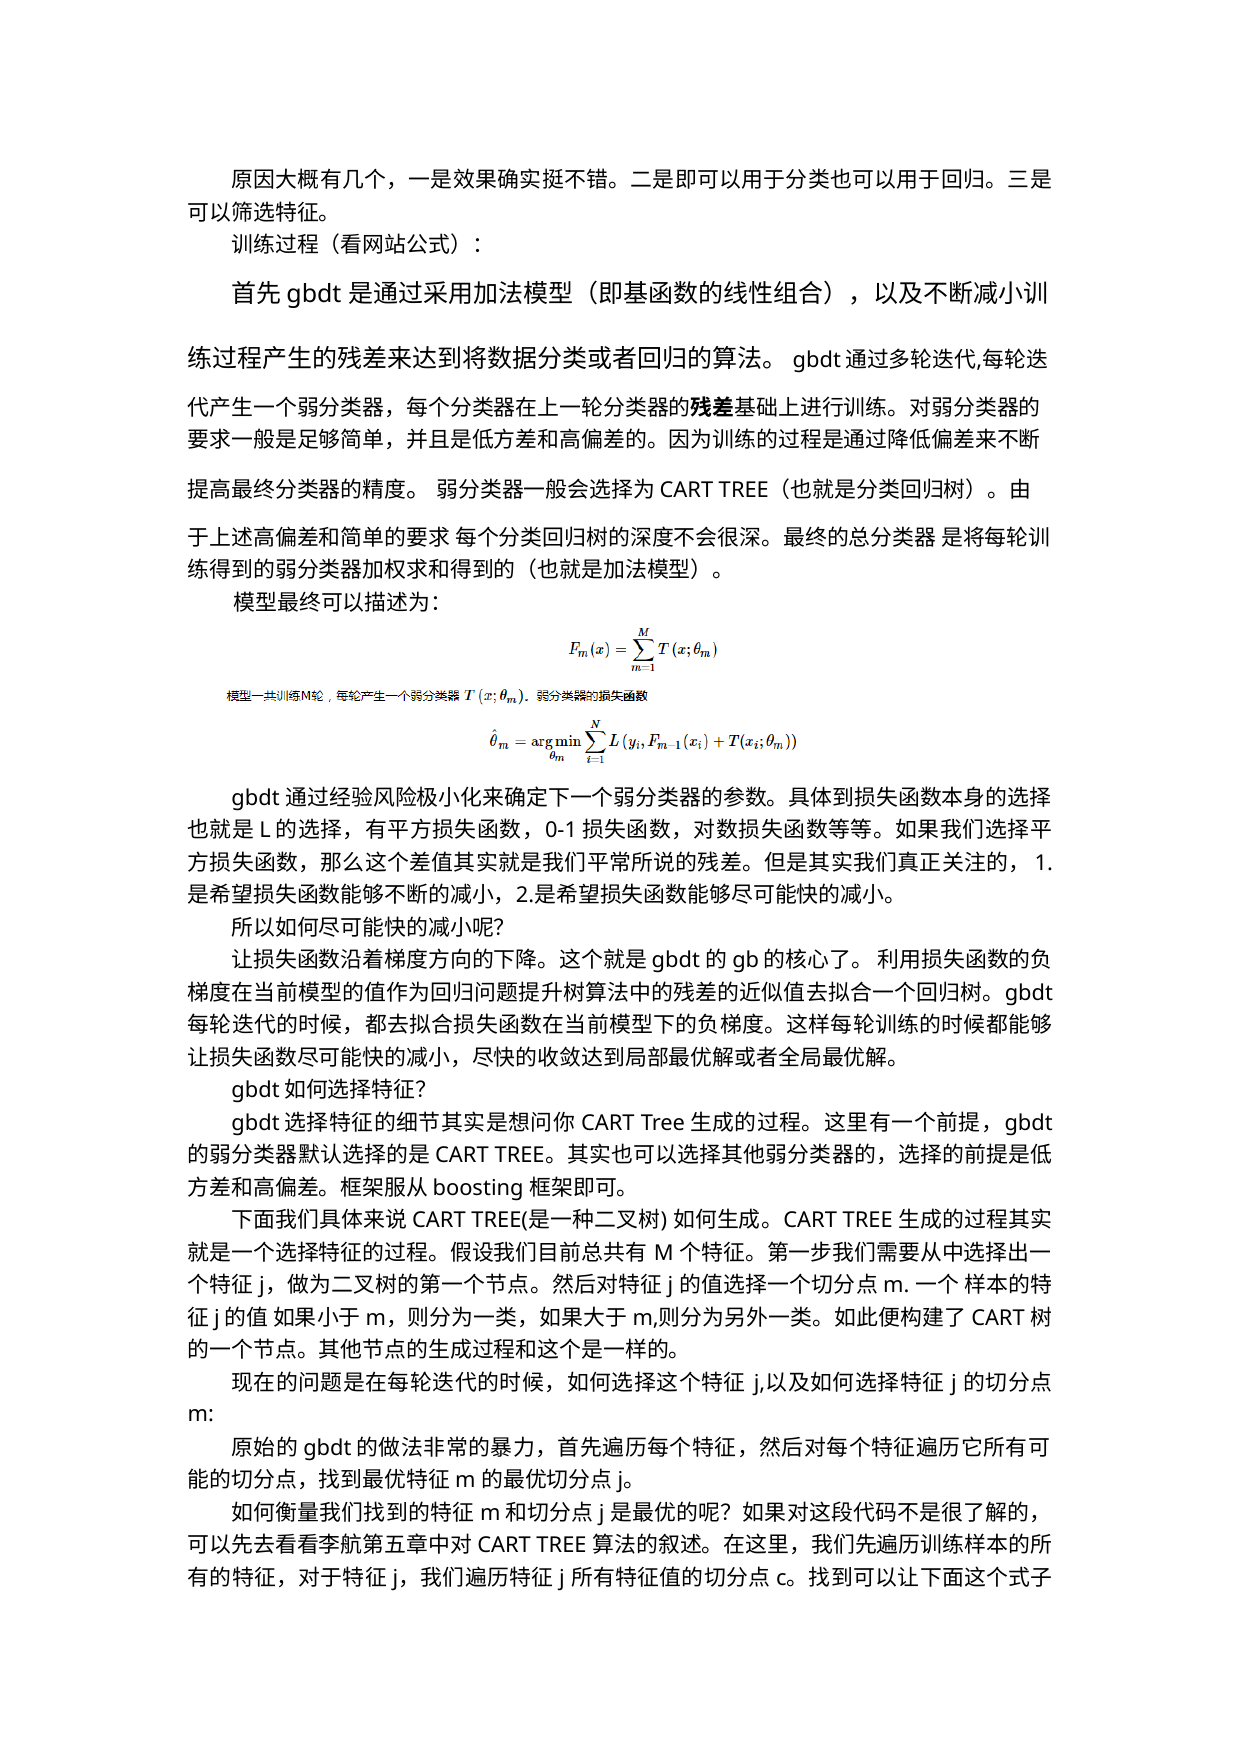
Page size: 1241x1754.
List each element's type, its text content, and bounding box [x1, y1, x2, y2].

text 让损失函数沿着梯度方向的下降。这个就是gbdt 的 gb的核心了。 利用损失函数的负梯度在当前模型的值作为回归问题提升树算法中的残差的近似值去拟合一个回归树。gbdt 每轮迭代的时候，都去拟合损失函数在当前模型下的负梯度。这样每轮训练的时候都能够让损失函数尽可能快的减小，尽快的收敛达到局部最优解或者全局最优解。 [187, 942, 1053, 1072]
text gbdt 通过经验风险极小化来确定下一个弱分类器的参数。具体到损失函数本身的选择也就是L的选择，有平方损失函数，0-1损失函数，对数损失函数等等。如果我们选择平方损失函数，那么这个差值其实就是我们平常所说的残差。但是其实我们真正关注的，1.是希望损失函数能够不断的减小，2.是希望损失函数能够尽可能快的减小。 [187, 779, 1053, 909]
text 原始的gbdt的做法非常的暴力，首先遍历每个特征，然后对每个特征遍历它所有可能的切分点，找到最优特征 m 的最优切分点 j。 [187, 1429, 1053, 1494]
picture [187, 617, 1053, 766]
text 所以如何尽可能快的减小呢？ [187, 909, 1053, 942]
text 训练过程（看网站公式）： [187, 227, 1053, 259]
text 下面我们具体来说CART TREE(是一种二叉树) 如何生成。CART TREE 生成的过程其实就是一个选择特征的过程。假设我们目前总共有 M 个特征。第一步我们需要从中选择出一个特征 j，做为二叉树的第一个节点。然后对特征 j 的值选择一个切分点 m. 一个 样本的特征j的值 如果小于m，则分为一类，如果大于m,则分为另外一类。如此便构建了CART 树的一个节点。其他节点的生成过程和这个是一样的。 [187, 1202, 1053, 1364]
text 首先gbdt 是通过采用加法模型（即基函数的线性组合），以及不断减小训练过程产生的残差来达到将数据分类或者回归的算法。 gbdt通过多轮迭代,每轮迭代产生一个弱分类器，每个分类器在上一轮分类器的残差基础上进行训练。对弱分类器的要求一般是足够简单，并且是低方差和高偏差的。因为训练的过程是通过降低偏差来不断提高最终分类器的精度。 弱分类器一般会选择为CART TREE（也就是分类回归树）。由于上述高偏差和简单的要求 每个分类回归树的深度不会很深。最终的总分类器 是将每轮训练得到的弱分类器加权求和得到的（也就是加法模型）。 [187, 259, 1053, 584]
text 模型最终可以描述为： [187, 584, 1053, 617]
text gbdt如何选择特征？ [187, 1072, 1053, 1104]
text 原因大概有几个，一是效果确实挺不错。二是即可以用于分类也可以用于回归。三是可以筛选特征。 [187, 162, 1053, 227]
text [187, 1494, 1053, 1592]
text 现在的问题是在每轮迭代的时候，如何选择这个特征 j,以及如何选择特征 j 的切分点 m: [187, 1364, 1053, 1429]
text gbdt选择特征的细节其实是想问你CART Tree生成的过程。这里有一个前提，gbdt的弱分类器默认选择的是CART TREE。其实也可以选择其他弱分类器的，选择的前提是低方差和高偏差。框架服从boosting 框架即可。 [187, 1104, 1053, 1202]
